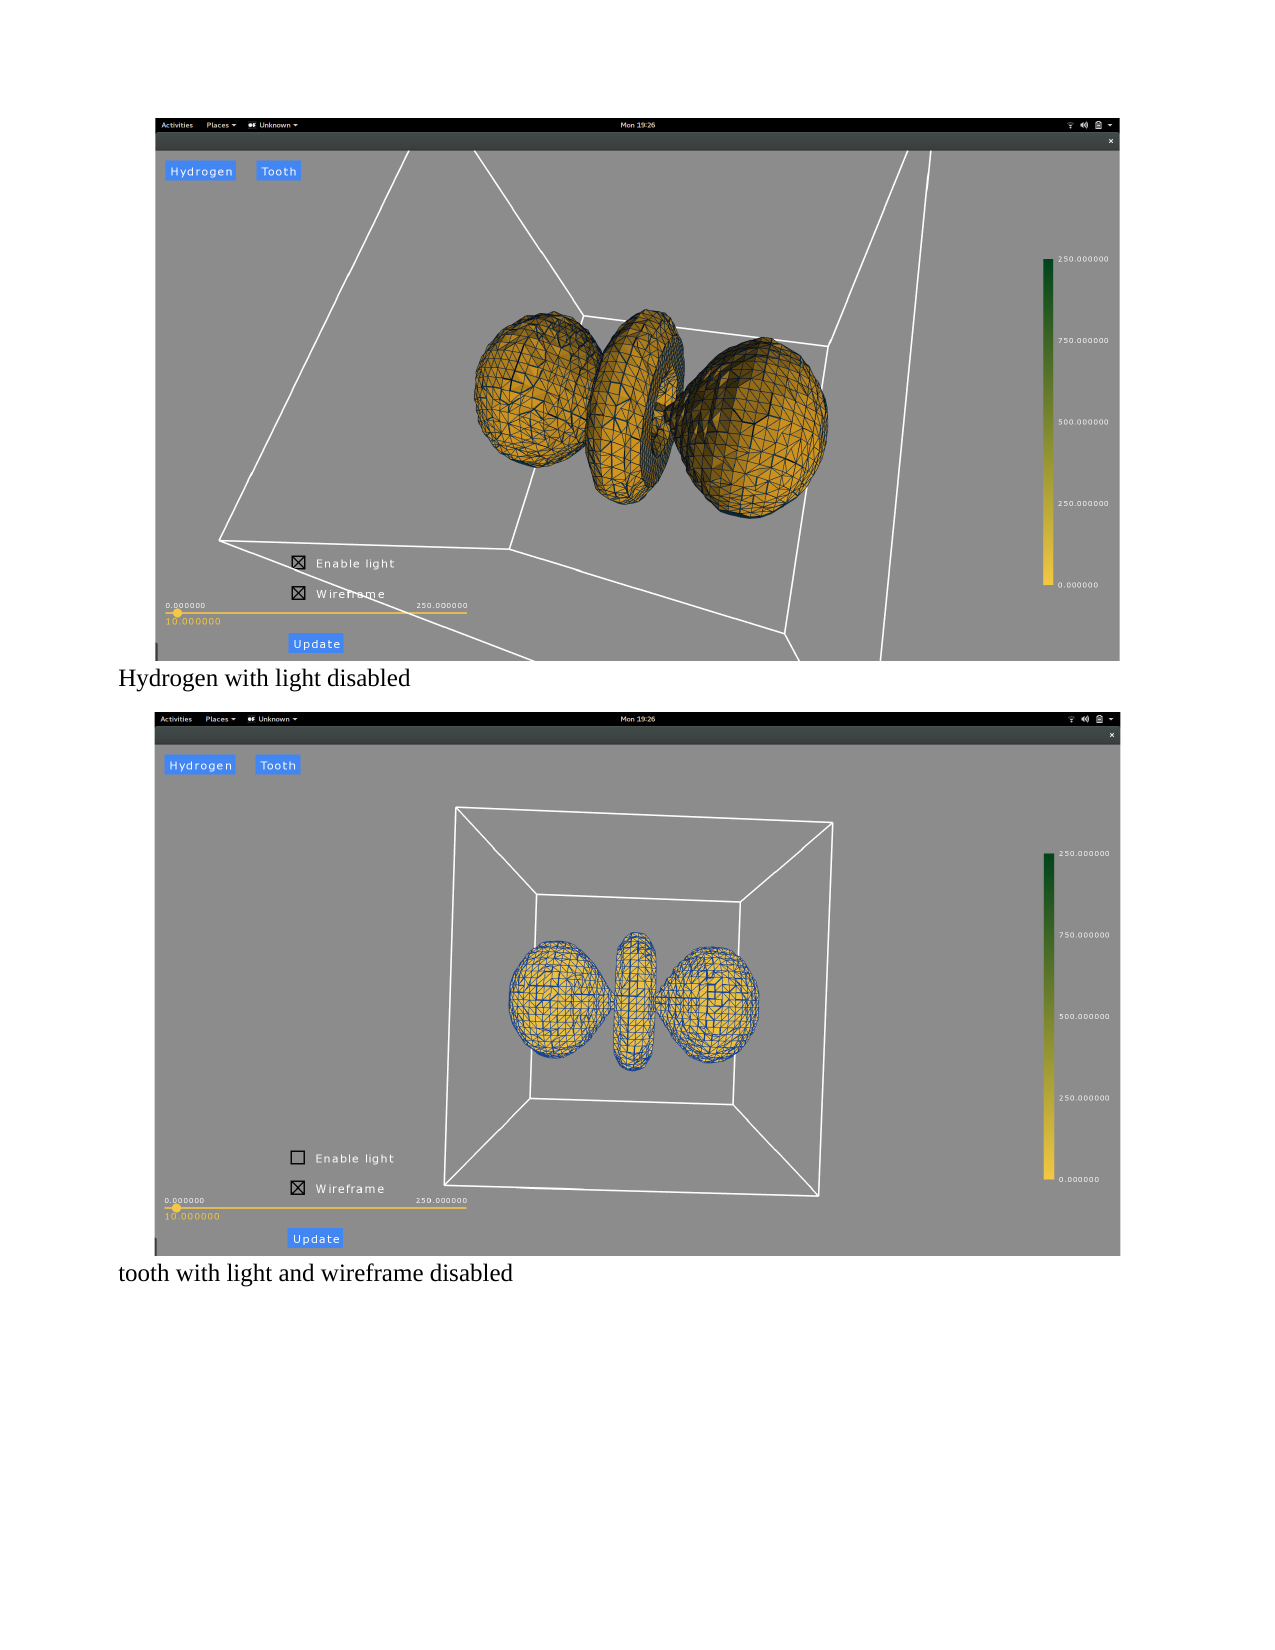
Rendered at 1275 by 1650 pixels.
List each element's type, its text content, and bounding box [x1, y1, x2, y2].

picture [155, 118, 1120, 661]
picture [154, 712, 1121, 1256]
